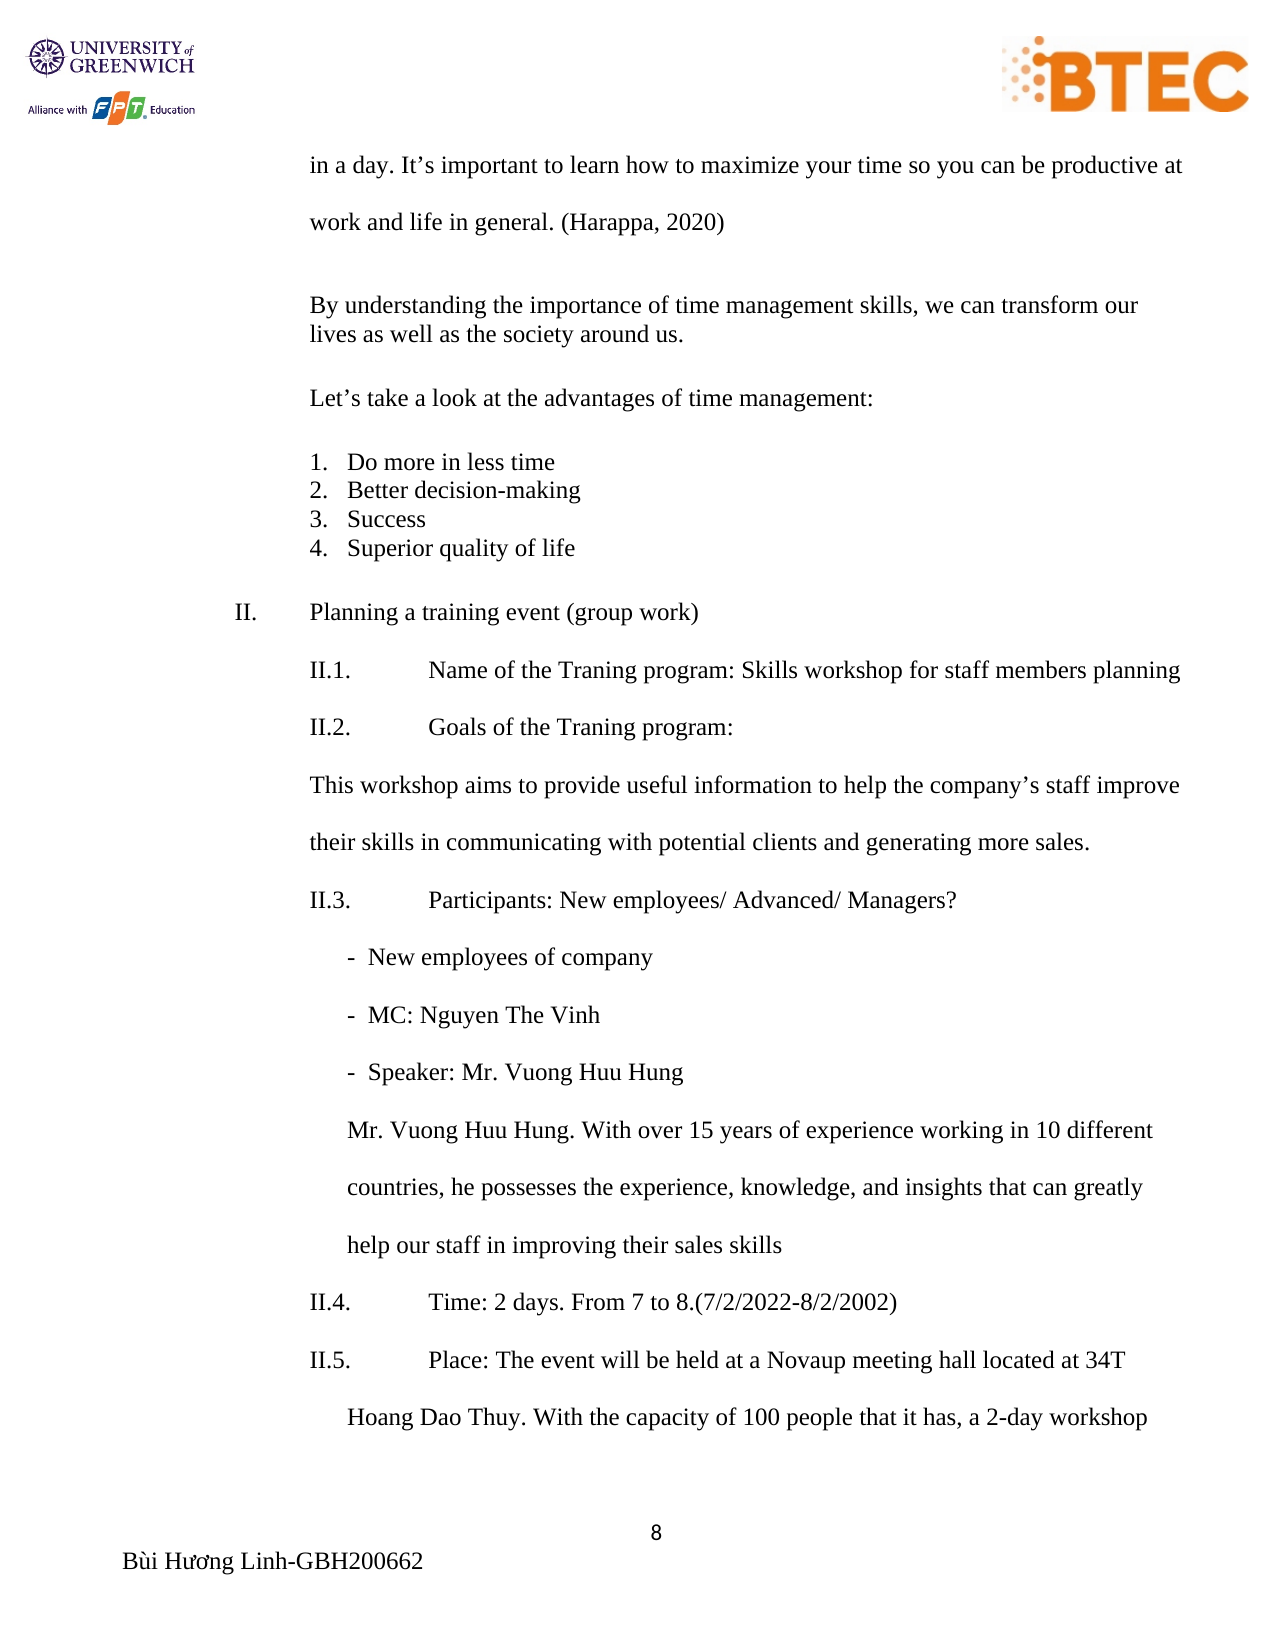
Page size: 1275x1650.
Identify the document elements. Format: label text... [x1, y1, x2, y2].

list Planning a training event (group work) [234, 597, 1191, 626]
list Success [309, 504, 1191, 533]
text By understanding the importance of time management skills, we can transform our lives as well as the society around us. [309, 290, 1191, 347]
list Superior quality of life [309, 533, 1191, 562]
list Name of the Traning program: Skills workshop for staff members planning [309, 655, 1191, 683]
list - New employees of company [347, 942, 1191, 971]
picture [1001, 36, 1249, 112]
text Let’s take a look at the advantages of time management: [309, 383, 1191, 412]
list - MC: Nguyen The Vinh [347, 1000, 1191, 1028]
list Time: 2 days. From 7 to 8.(7/2/2022-8/2/2002) [309, 1287, 1191, 1316]
list - Speaker: Mr. Vuong Huu Hung [347, 1057, 1191, 1086]
list Goals of the Traning program: [309, 712, 1191, 741]
list Mr. Vuong Huu Hung. With over 15 years of experience working in 10 different countries, he possesses the experience, knowledge, and insights that can greatly help our staff in improving their sales skills [347, 1115, 1191, 1258]
list Better decision-making [309, 476, 1191, 504]
list Participants: New employees/ Advanced/ Managers? [309, 885, 1191, 913]
picture [14, 25, 207, 136]
list Do more in less time [309, 447, 1191, 476]
list This workshop aims to provide useful information to help the company’s staff improve their skills in communicating with potential clients and generating more sales. [309, 770, 1191, 856]
